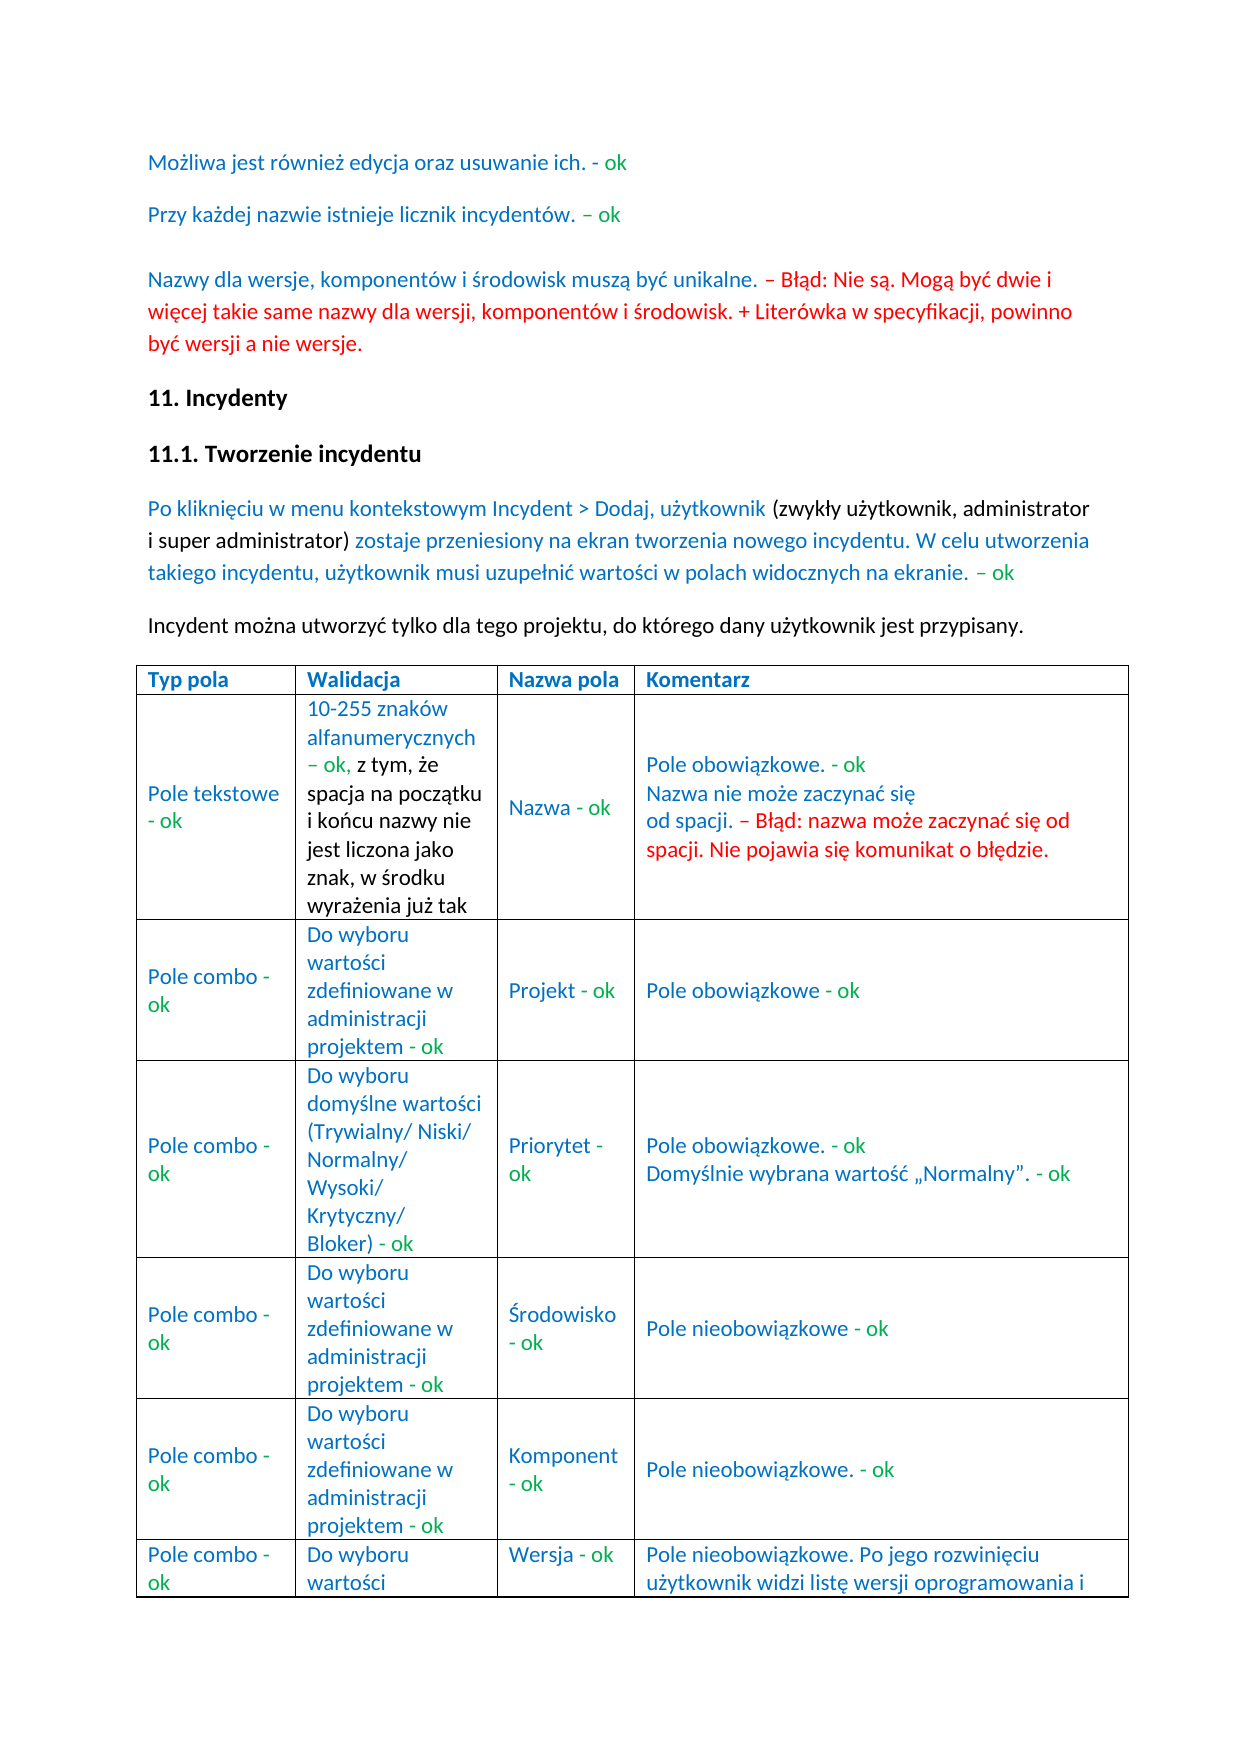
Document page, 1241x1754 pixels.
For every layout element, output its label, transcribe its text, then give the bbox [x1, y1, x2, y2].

table_cell Projekt - ok [498, 920, 634, 1060]
table_cell Pole obowiązkowe - ok [635, 920, 1128, 1060]
table_cell Pole combo - ok [137, 1540, 295, 1596]
table_header Komentarz [635, 666, 1128, 693]
table_cell Pole combo - ok [137, 1399, 295, 1539]
table_header Nazwa pola [498, 666, 634, 693]
table_header Walidacja [296, 666, 497, 693]
table_cell Do wyboru wartości zdefiniowane w administracji projektem - ok [296, 1258, 497, 1398]
text Incydent można utworzyć tylko dla tego projektu, do którego dany użytkownik jest przypisany. [148, 611, 1093, 639]
text Przy każdej nazwie istnieje licznik incydentów. – ok Nazwy dla wersje, komponentów i środowisk muszą być unikalne. – Błąd: Nie są. Mogą być dwie i więcej takie same nazwy dla wersji, komponentów i środowisk. + Literówka w specyfikacji, powinno być wersji a nie wersje. [148, 201, 1093, 357]
table_cell Pole nieobowiązkowe. - ok [635, 1399, 1128, 1539]
text Po kliknięciu w menu kontekstowym Incydent > Dodaj, użytkownik (zwykły użytkownik, administrator i super administrator) zostaje przeniesiony na ekran tworzenia nowego incydentu. W celu utworzenia takiego incydentu, użytkownik musi uzupełnić wartości w polach widocznych na ekranie. – ok [148, 494, 1093, 586]
table_cell Do wyboru wartości zdefiniowane w administracji projektem - ok [296, 1399, 497, 1539]
table_cell Pole tekstowe - ok [137, 695, 295, 919]
table_cell Nazwa - ok [498, 695, 634, 919]
table_cell Pole combo - ok [137, 1061, 295, 1257]
table_cell Pole obowiązkowe. - ok Domyślnie wybrana wartość „Normalny”. - ok [635, 1061, 1128, 1257]
text 11.1. Tworzenie incydentu [148, 438, 1093, 469]
table_cell 10-255 znaków alfanumerycznych – ok, z tym, że spacja na początku i końcu nazwy nie jest liczona jako znak, w środku wyrażenia już tak [296, 695, 497, 919]
table_header Typ pola [137, 666, 295, 693]
table_cell Pole combo - ok [137, 1258, 295, 1398]
table_cell Pole combo - ok [137, 920, 295, 1060]
table_cell Pole nieobowiązkowe - ok [635, 1258, 1128, 1398]
table_cell Wersja - ok [498, 1540, 634, 1596]
table_cell Pole obowiązkowe. - ok Nazwa nie może zaczynać się od spacji. – Błąd: nazwa może zaczynać się od spacji. Nie pojawia się komunikat o błędzie. [635, 695, 1128, 919]
text Możliwa jest również edycja oraz usuwanie ich. - ok [148, 148, 1093, 176]
table_cell Pole nieobowiązkowe. Po jego rozwinięciu użytkownik widzi listę wersji oprogramowania i może wybrać wersję, której dotyczy zgłaszany incydent. - ok [635, 1540, 1128, 1596]
table_cell Komponent - ok [498, 1399, 634, 1539]
table_cell Do wyboru domyślne wartości (Trywialny/ Niski/ Normalny/ Wysoki/ Krytyczny/ Bloker) - ok [296, 1061, 497, 1257]
table_cell Środowisko - ok [498, 1258, 634, 1398]
table_cell Do wyboru wartości zdefiniowane w administracji projektem - ok [296, 920, 497, 1060]
table_cell Priorytet - ok [498, 1061, 634, 1257]
table_cell Do wyboru wartości zdefiniowane w administracji projektem - ok [296, 1540, 497, 1596]
text 11. Incydenty [148, 382, 1093, 413]
